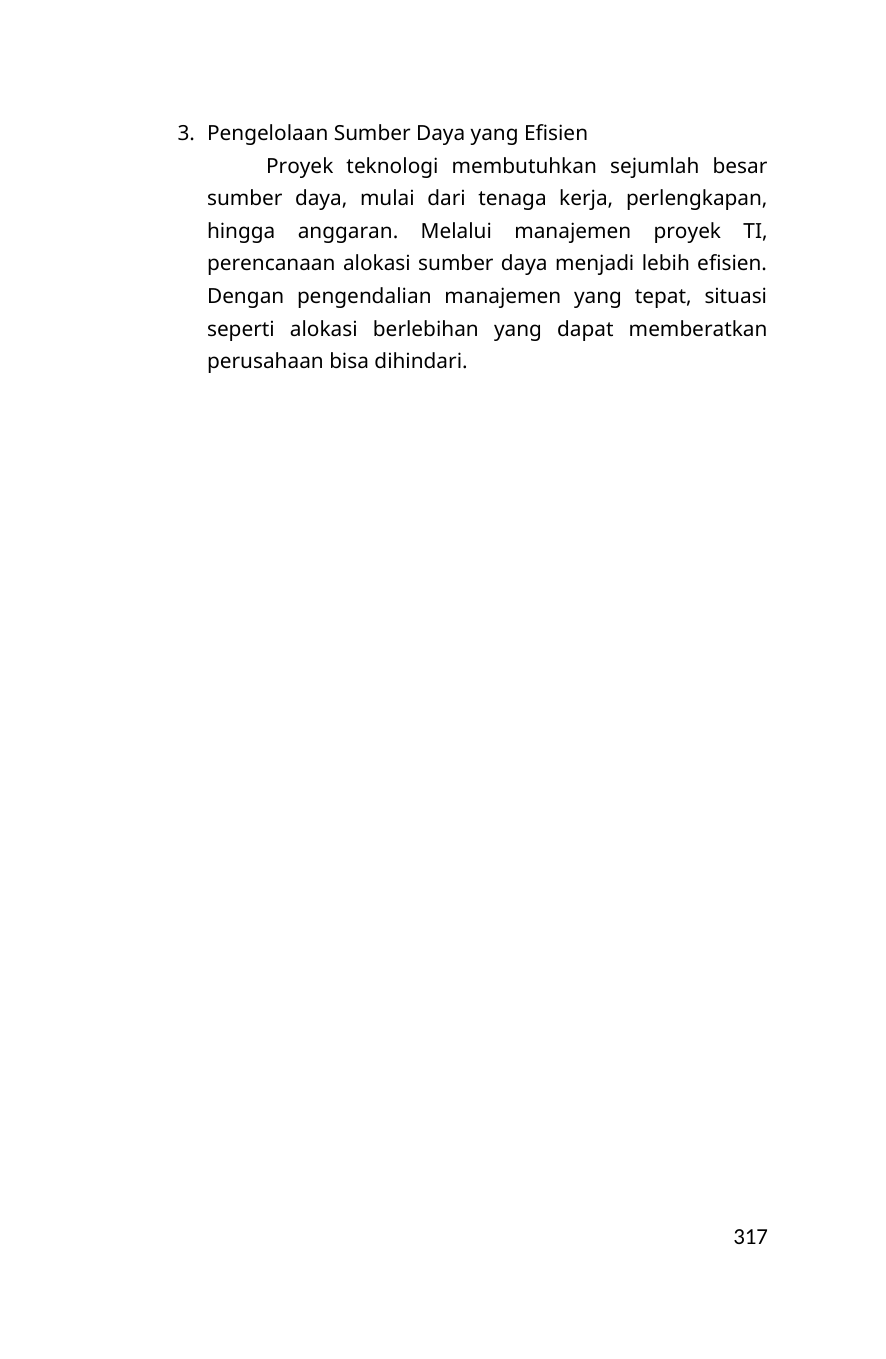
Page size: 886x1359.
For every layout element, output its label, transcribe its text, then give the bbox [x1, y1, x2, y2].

list Proyek teknologi membutuhkan sejumlah besar sumber daya, mulai dari tenaga kerja, perlengkapan, hingga anggaran. Melalui manajemen proyek TI, perencanaan alokasi sumber daya menjadi lebih efisien. Dengan pengendalian manajemen yang tepat, situasi seperti alokasi berlebihan yang dapat memberatkan perusahaan bisa dihindari. [207, 151, 768, 375]
list Pengelolaan Sumber Daya yang Efisien [177, 118, 768, 147]
